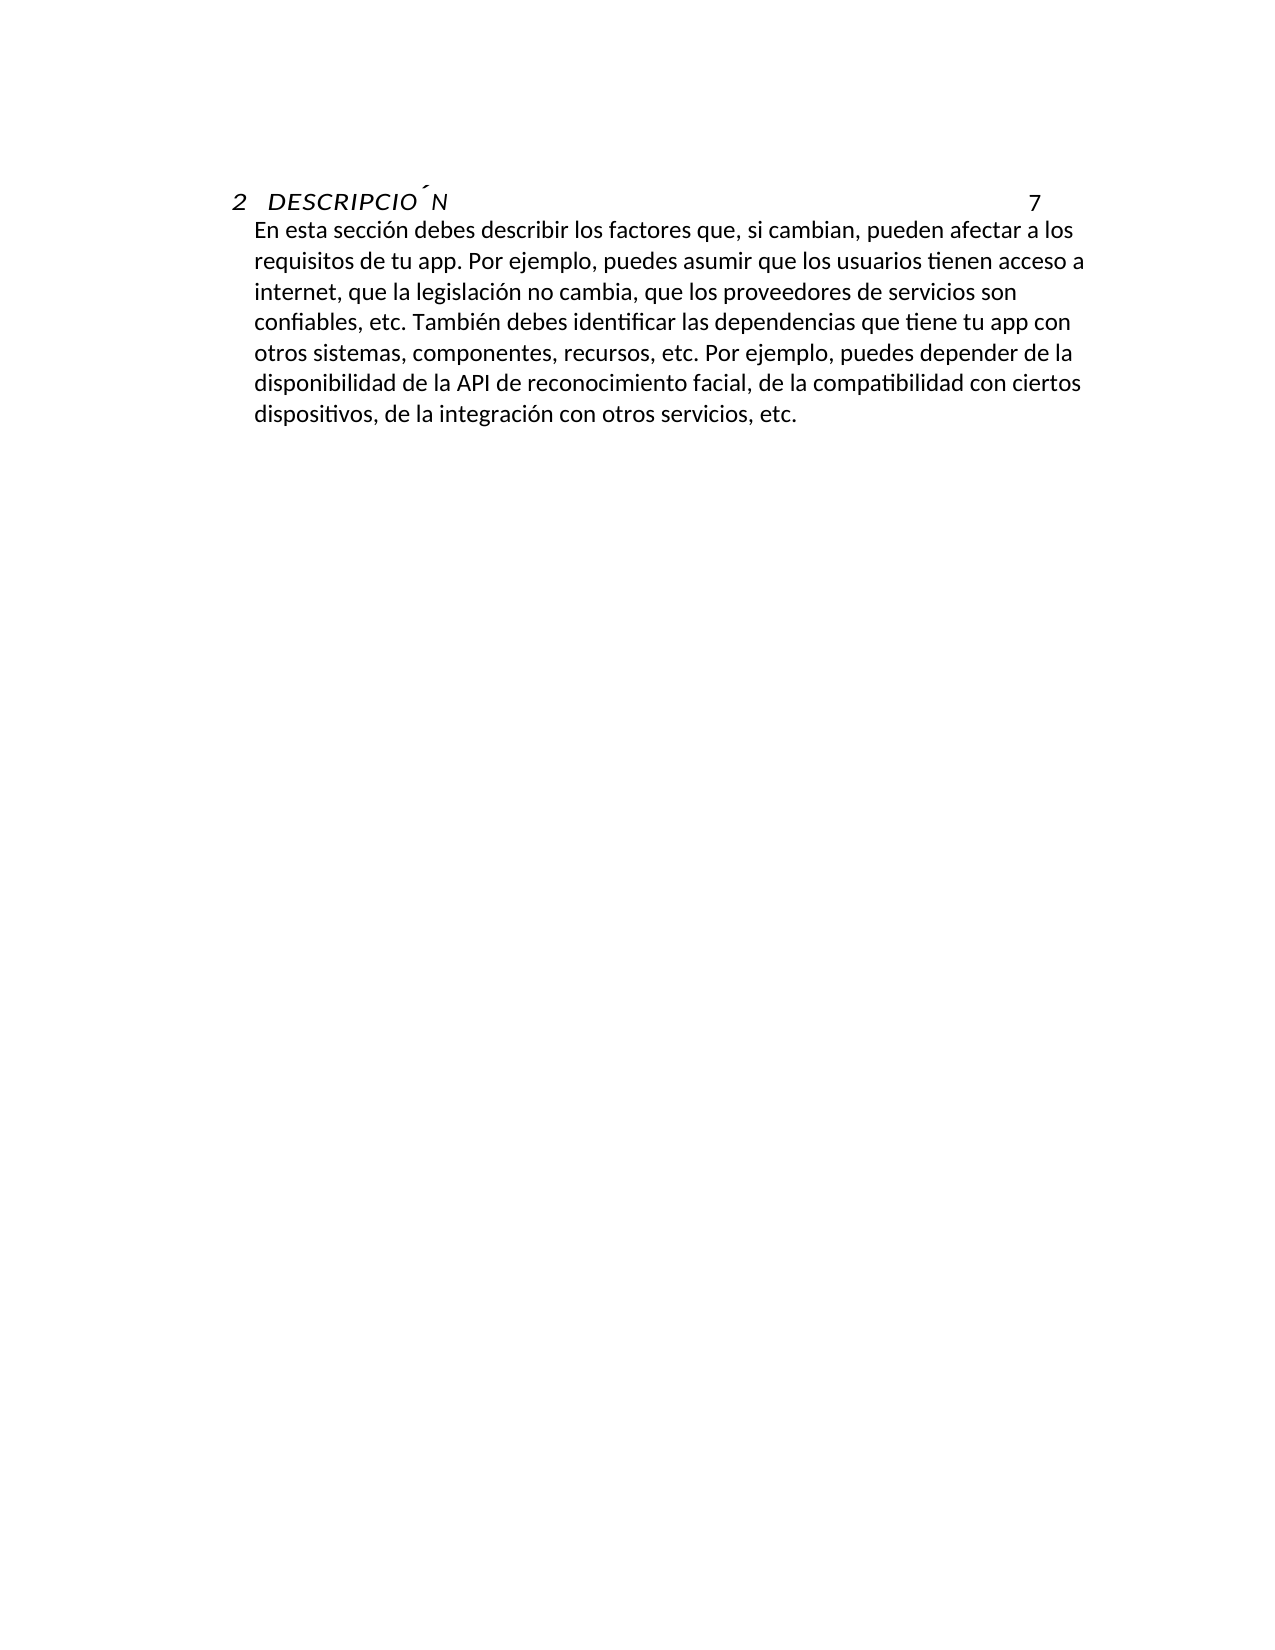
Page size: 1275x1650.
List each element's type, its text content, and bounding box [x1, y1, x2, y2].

text En esta sección debes describir los factores que, si cambian, pueden afectar a los requisitos de tu app. Por ejemplo, puedes asumir que los usuarios tienen acceso a internet, que la legislación no cambia, que los proveedores de servicios son confiables, etc. También debes identificar las dependencias que tiene tu app con otros sistemas, componentes, recursos, etc. Por ejemplo, puedes depender de la disponibilidad de la API de reconocimiento facial, de la compatibilidad con ciertos dispositivos, de la integración con otros servicios, etc. [254, 214, 1096, 428]
